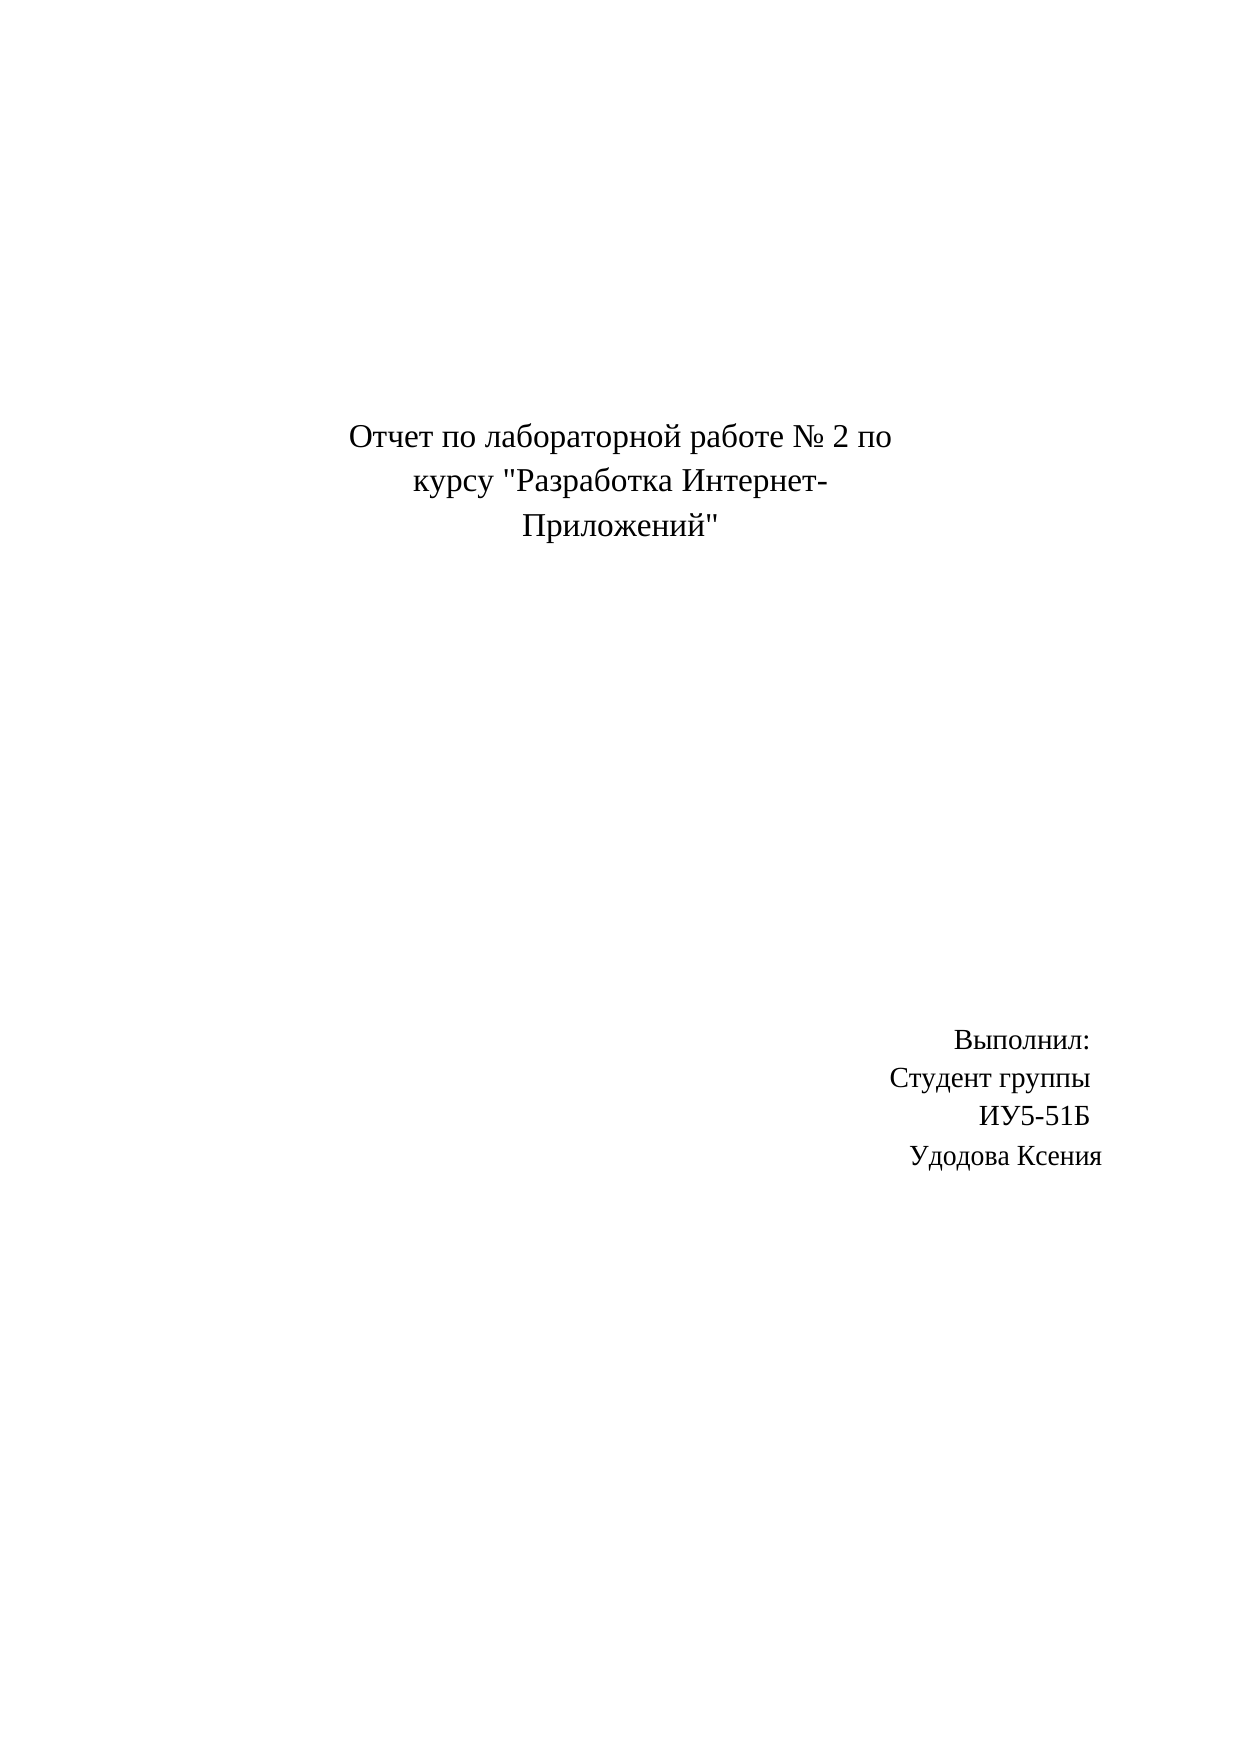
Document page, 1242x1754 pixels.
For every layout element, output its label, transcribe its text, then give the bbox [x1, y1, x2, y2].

text Отчет по лабораторной работе № 2 по курсу "Разработка Интернет-Приложений" [317, 416, 924, 543]
text Удодова Ксения [685, 1138, 1102, 1171]
text Выполнил: Студент группы [877, 1022, 1090, 1094]
text ИУ5-51Б [139, 1099, 1090, 1132]
